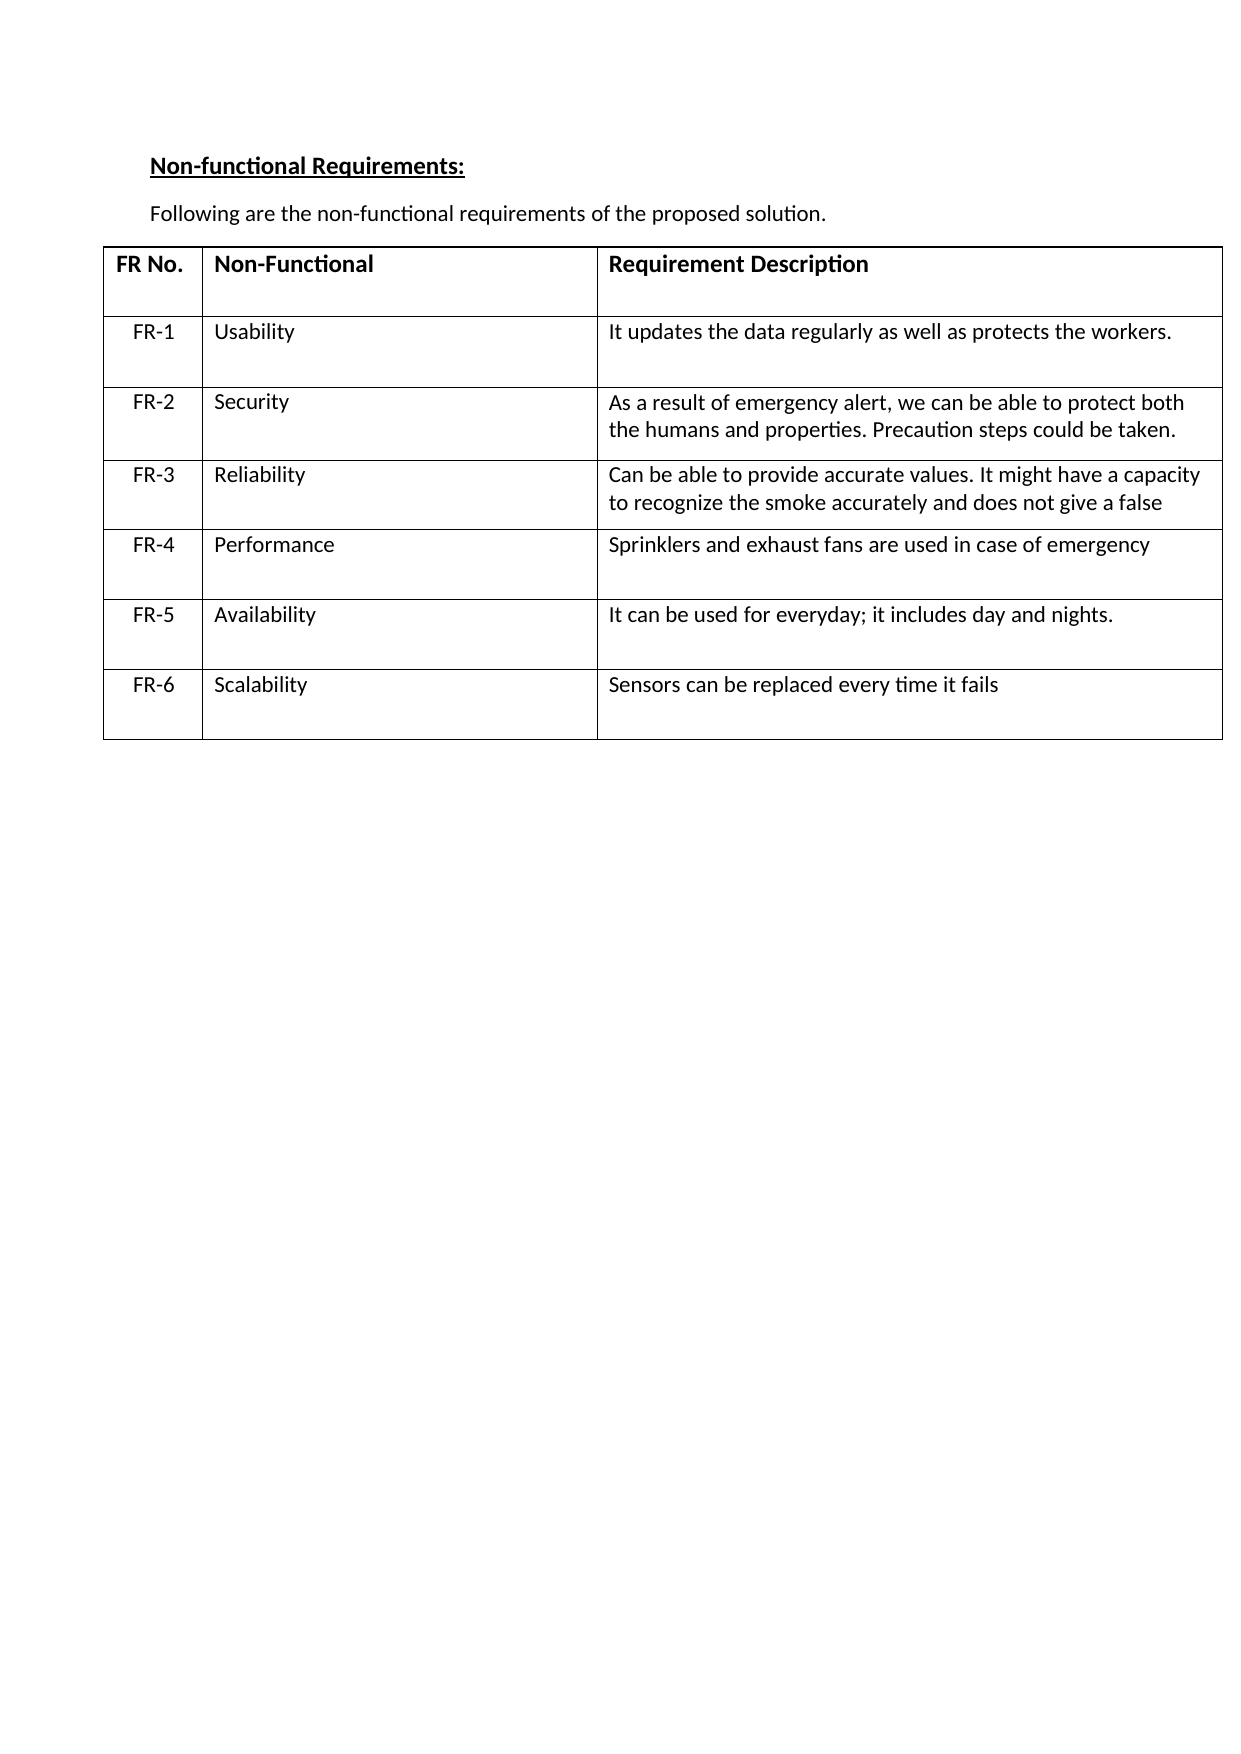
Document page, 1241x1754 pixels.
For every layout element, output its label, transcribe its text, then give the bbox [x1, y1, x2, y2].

table_cell FR-5 [104, 600, 202, 669]
table_cell FR-6 [104, 670, 202, 739]
table_cell Usability [203, 317, 597, 387]
table_header FR No. [104, 248, 202, 316]
table_cell Can be able to provide accurate values. It might have a capacity to recognize the smoke accurately and does not give a false [598, 461, 1222, 529]
table_cell It updates the data regularly as well as protects the workers. [598, 317, 1222, 387]
table_cell Reliability [203, 461, 597, 529]
table_cell As a result of emergency alert, we can be able to protect both the humans and properties. Precaution steps could be taken. [598, 388, 1222, 459]
table_cell FR-2 [104, 388, 202, 459]
table_cell Performance [203, 530, 597, 599]
table_cell FR-3 [104, 461, 202, 529]
table_cell It can be used for everyday; it includes day and nights. [598, 600, 1222, 669]
subtitle Non-functional Requirements: [150, 150, 1234, 181]
table_header Requirement Description [598, 248, 1222, 316]
table_cell Scalability [203, 670, 597, 739]
table_cell Security [203, 388, 597, 459]
table_cell Sensors can be replaced every time it fails [598, 670, 1222, 739]
table_cell Availability [203, 600, 597, 669]
table_cell FR-4 [104, 530, 202, 599]
table_header Non-Functional [203, 248, 597, 316]
table_cell FR-1 [104, 317, 202, 387]
text Following are the non-functional requirements of the proposed solution. [150, 199, 1234, 228]
table_cell Sprinklers and exhaust fans are used in case of emergency [598, 530, 1222, 599]
